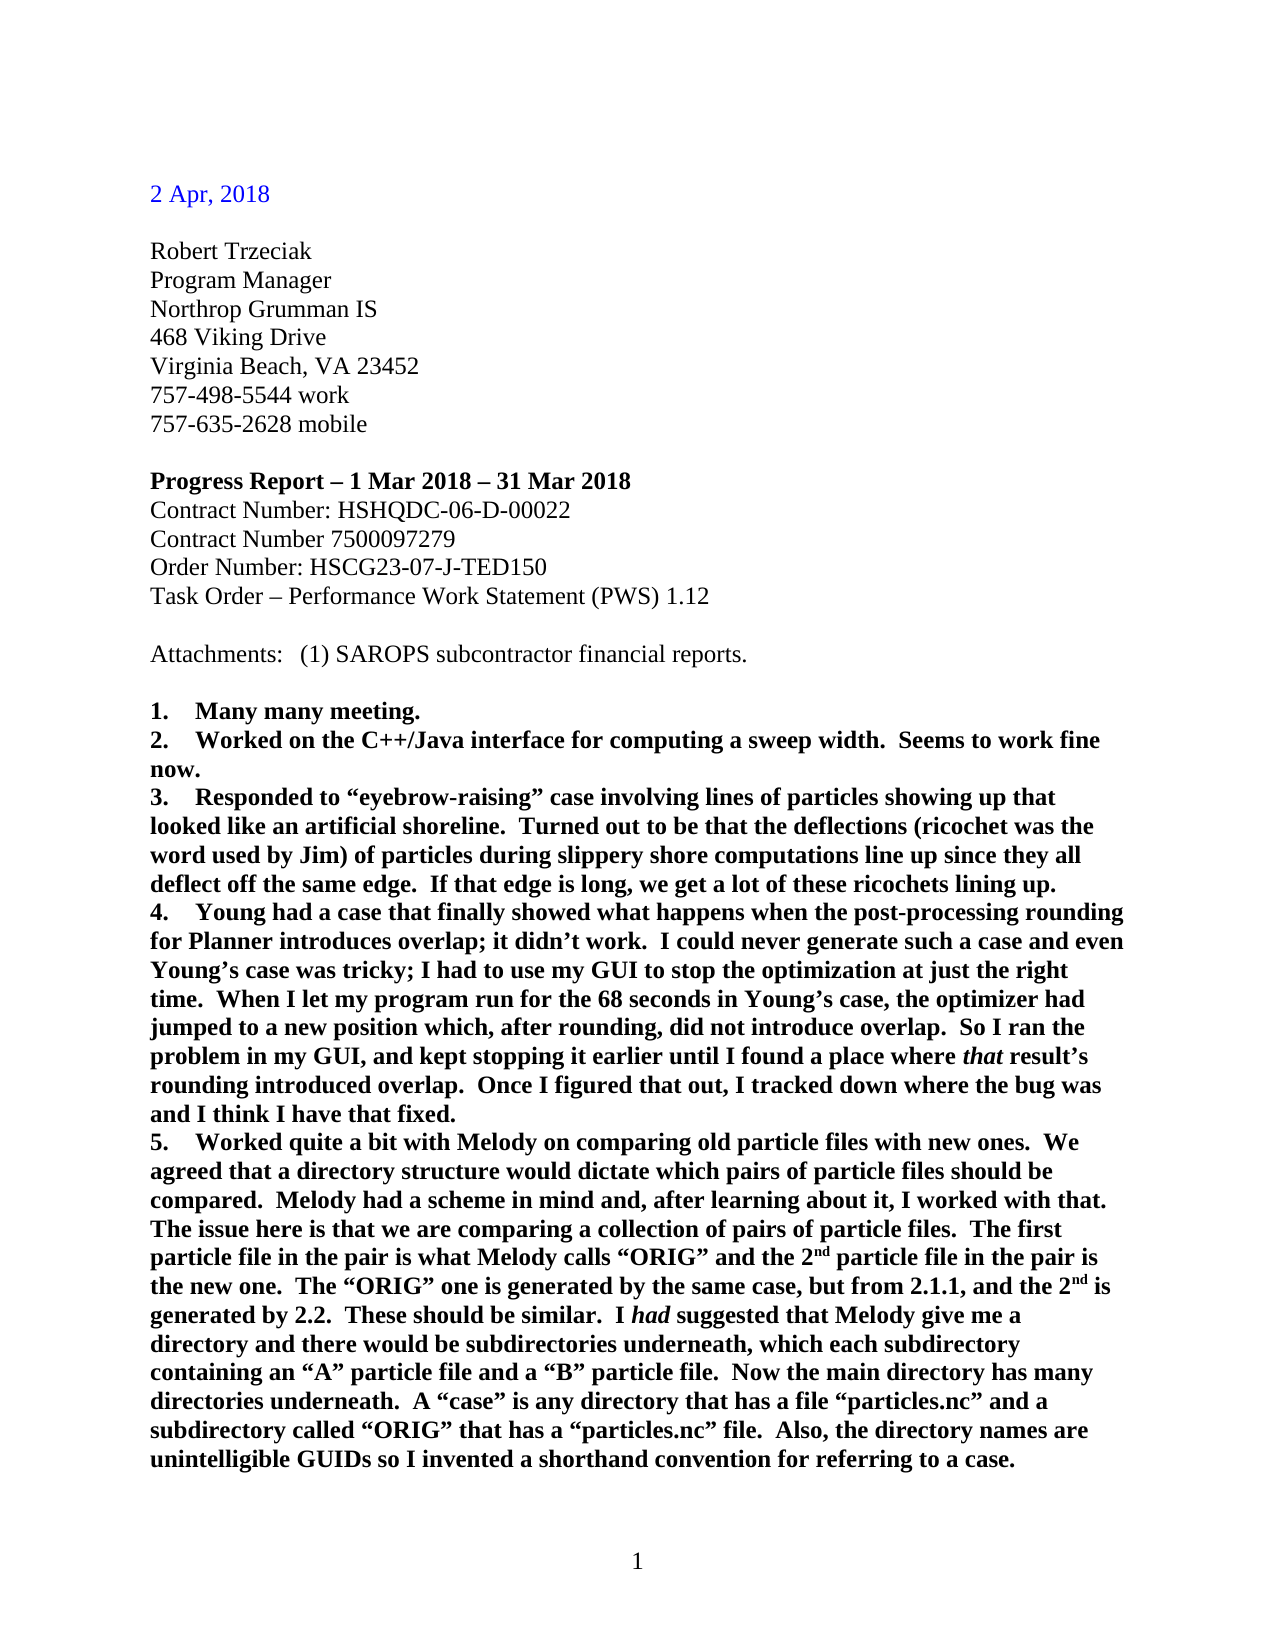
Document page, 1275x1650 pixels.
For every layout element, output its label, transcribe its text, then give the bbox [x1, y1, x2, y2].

text 468 Viking Drive [150, 322, 1125, 351]
text Northrop Grumman IS [150, 294, 1125, 322]
list Worked on the C++/Java interface for computing a sweep width. Seems to work fine now. [150, 725, 1125, 782]
text Order Number: HSCG23-07-J-TED150 [150, 552, 1125, 581]
text Program Manager [150, 265, 1125, 294]
list Responded to “eyebrow-raising” case involving lines of particles showing up that looked like an artificial shoreline. Turned out to be that the deflections (ricochet was the word used by Jim) of particles during slippery shore computations line up since they all deflect off the same edge. If that edge is long, we get a lot of these ricochets lining up. [150, 782, 1125, 897]
text 757-635-2628 mobile [150, 409, 1125, 437]
text Contract Number 7500097279 [150, 524, 1125, 552]
text Robert Trzeciak [150, 236, 1125, 265]
text Virginia Beach, VA 23452 [150, 351, 1125, 380]
list Young had a case that finally showed what happens when the post-processing rounding for Planner introduces overlap; it didn’t work. I could never generate such a case and even Young’s case was tricky; I had to use my GUI to stop the optimization at just the right time. When I let my program run for the 68 seconds in Young’s case, the optimizer had jumped to a new position which, after rounding, did not introduce overlap. So I ran the problem in my GUI, and kept stopping it earlier until I found a place where that result’s rounding introduced overlap. Once I figured that out, I tracked down where the bug was and I think I have that fixed. [150, 897, 1125, 1127]
list Worked quite a bit with Melody on comparing old particle files with new ones. We agreed that a directory structure would dictate which pairs of particle files should be compared. Melody had a scheme in mind and, after learning about it, I worked with that. The issue here is that we are comparing a collection of pairs of particle files. The first particle file in the pair is what Melody calls “ORIG” and the 2nd particle file in the pair is the new one. The “ORIG” one is generated by the same case, but from 2.1.1, and the 2nd is generated by 2.2. These should be similar. I had suggested that Melody give me a directory and there would be subdirectories underneath, which each subdirectory containing an “A” particle file and a “B” particle file. Now the main directory has many directories underneath. A “case” is any directory that has a file “particles.nc” and a subdirectory called “ORIG” that has a “particles.nc” file. Also, the directory names are unintelligible GUIDs so I invented a shorthand convention for referring to a case. [150, 1127, 1125, 1472]
list Many many meeting. [150, 696, 1125, 725]
text Attachments: (1) SAROPS subcontractor financial reports. [150, 639, 1125, 667]
text 2 Apr, 2018 [150, 179, 1125, 207]
text 757-498-5544 work [150, 380, 1125, 409]
text Progress Report – 1 Mar 2018 – 31 Mar 2018 [150, 466, 1125, 495]
text Contract Number: HSHQDC-06-D-00022 [150, 495, 1125, 524]
text Task Order – Performance Work Statement (PWS) 1.12 [150, 581, 1125, 610]
